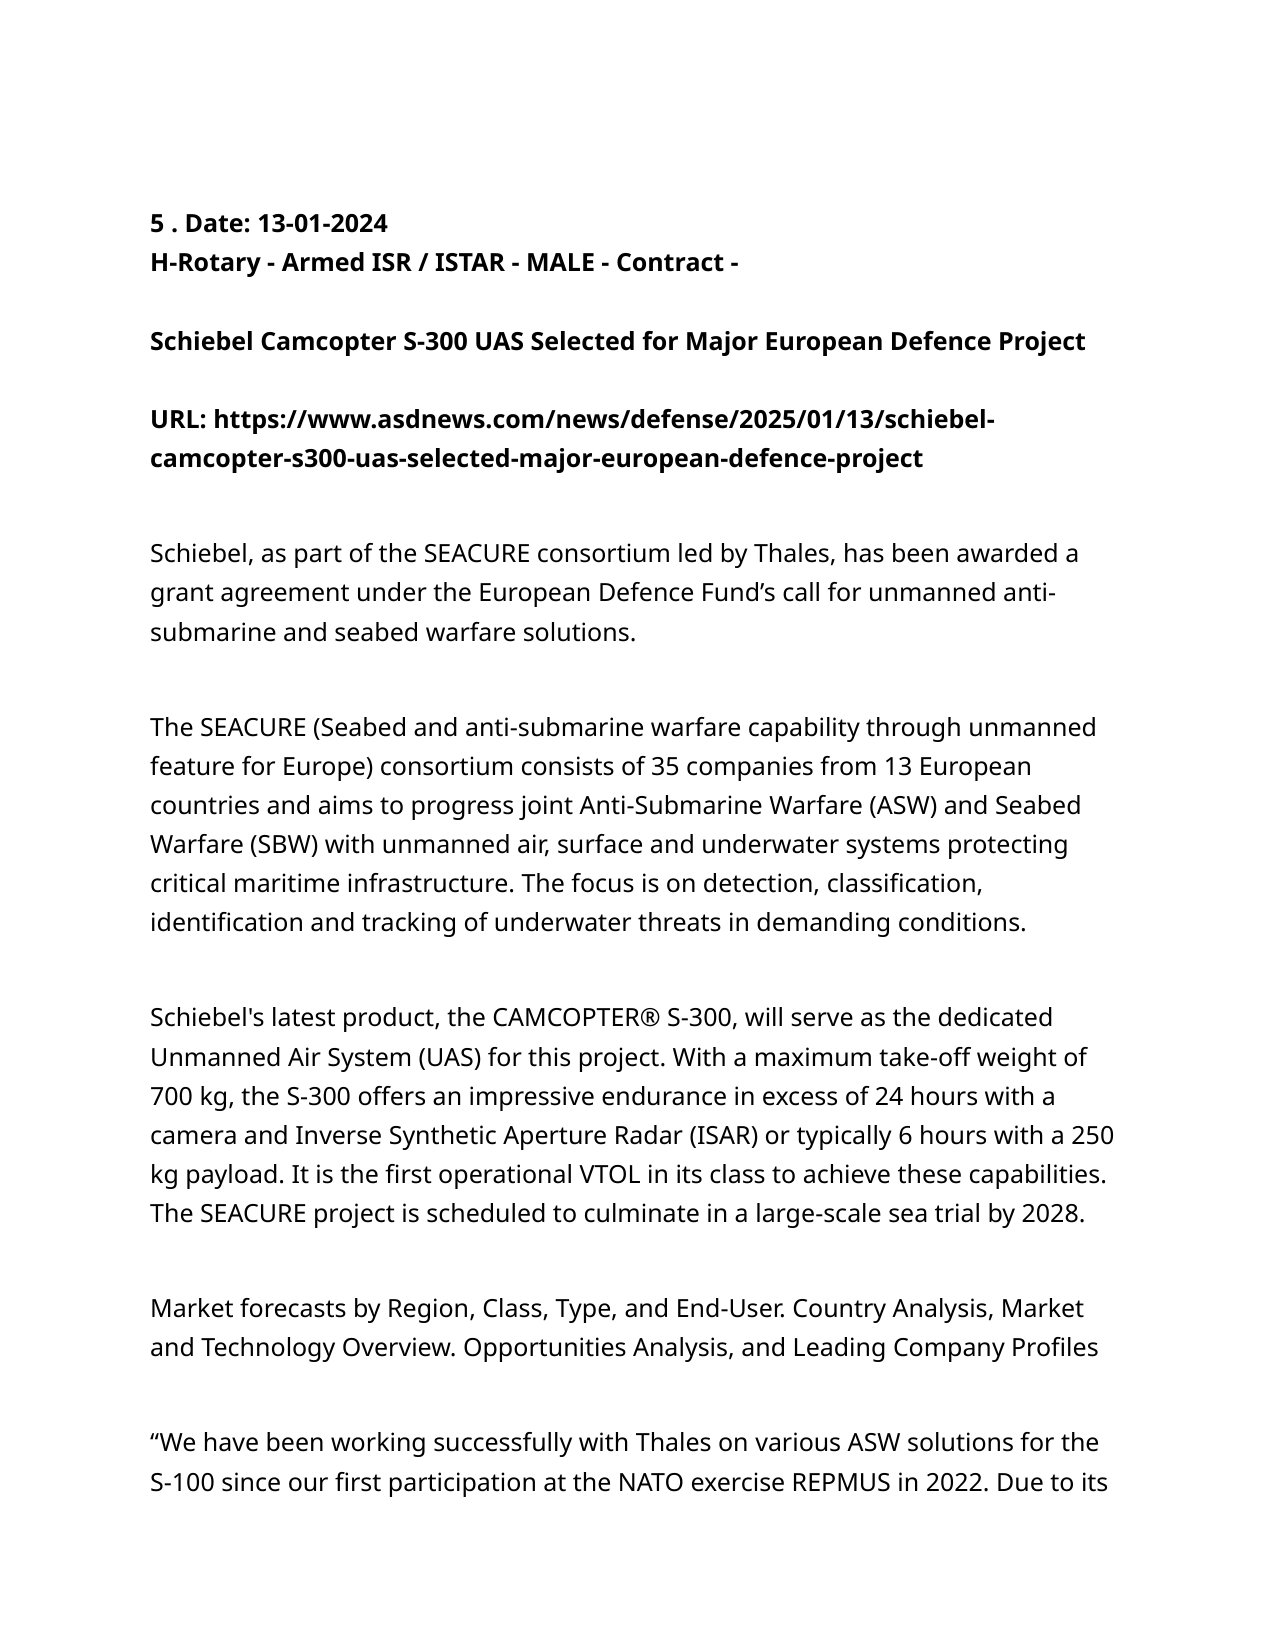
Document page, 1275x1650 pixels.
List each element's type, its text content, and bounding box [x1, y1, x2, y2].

text The SEACURE (Seabed and anti-submarine warfare capability through unmanned feature for Europe) consortium consists of 35 companies from 13 European countries and aims to progress joint Anti-Submarine Warfare (ASW) and Seabed Warfare (SBW) with unmanned air, surface and underwater systems protecting critical maritime infrastructure. The focus is on detection, classification, identification and tracking of underwater threats in demanding conditions. [150, 709, 1125, 978]
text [150, 1425, 1125, 1498]
text Schiebel's latest product, the CAMCOPTER® S-300, will serve as the dedicated Unmanned Air System (UAS) for this project. With a maximum take-off weight of 700 kg, the S-300 offers an impressive endurance in excess of 24 hours with a camera and Inverse Synthetic Aperture Radar (ISAR) or typically 6 hours with a 250 kg payload. It is the first operational VTOL in its class to achieve these capabilities. The SEACURE project is scheduled to culminate in a large-scale sea trial by 2028. [150, 1000, 1125, 1269]
text 5 . Date: 13-01-2024 H-Rotary - Armed ISR / ISTAR - MALE - Contract - Schiebel Camcopter S-300 UAS Selected for Major European Defence Project URL: https://www.asdnews.com/news/defense/2025/01/13/schiebel-camcopter-s300-uas-selected-major-european-defence-project [150, 206, 1125, 514]
text Market forecasts by Region, Class, Type, and End-User. Country Analysis, Market and Technology Overview. Opportunities Analysis, and Leading Company Profiles [150, 1291, 1125, 1403]
text Schiebel, as part of the SEACURE consortium led by Thales, has been awarded a grant agreement under the European Defence Fund’s call for unmanned anti-submarine and seabed warfare solutions. [150, 536, 1125, 687]
